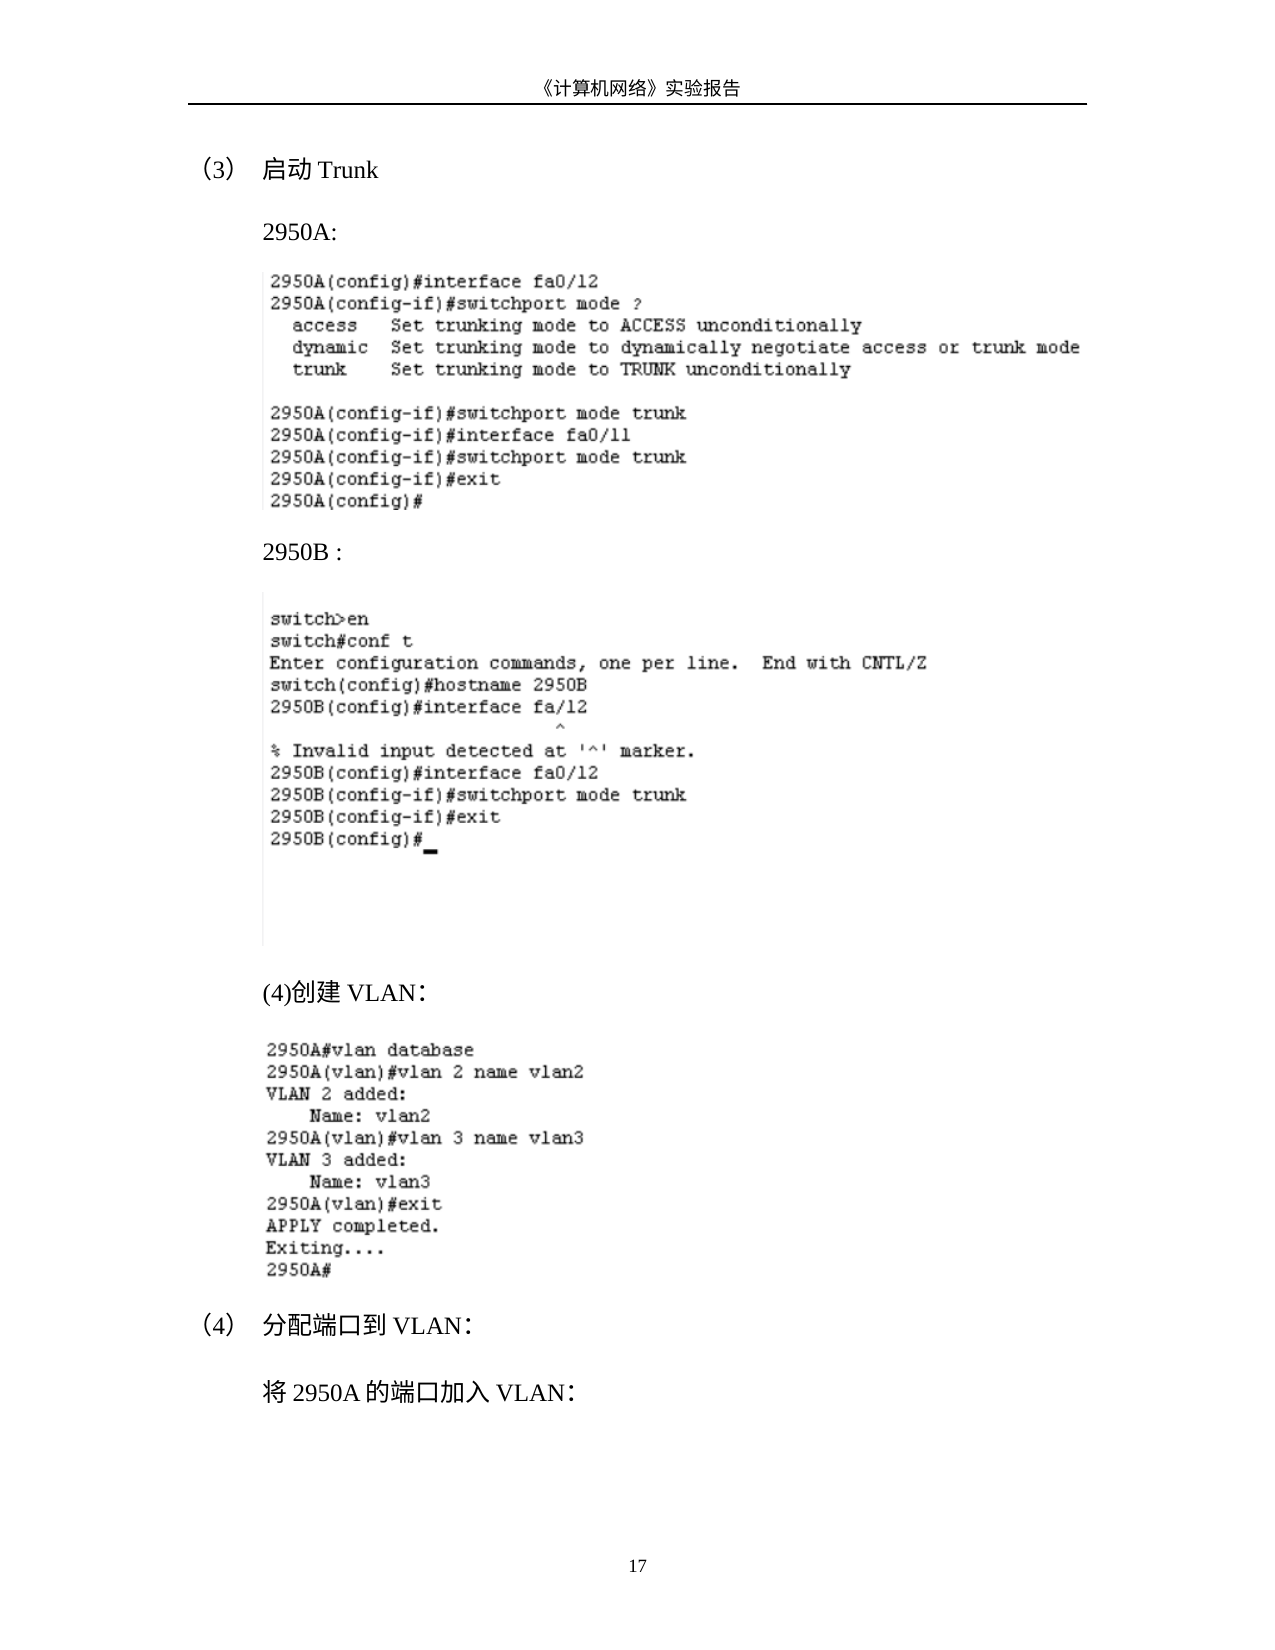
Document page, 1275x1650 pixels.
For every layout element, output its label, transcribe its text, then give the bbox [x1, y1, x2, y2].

list 2950A: [262, 217, 1087, 246]
list 启动Trunk [187, 150, 1087, 186]
list 将2950A的端口加入VLAN： [262, 1373, 1087, 1409]
picture [262, 272, 1142, 510]
list 分配端口到VLAN： [187, 1306, 1087, 1342]
list (4)创建VLAN： [262, 972, 1087, 1008]
list 2950B : [262, 537, 1087, 566]
picture [262, 1038, 852, 1279]
picture [262, 592, 1102, 946]
